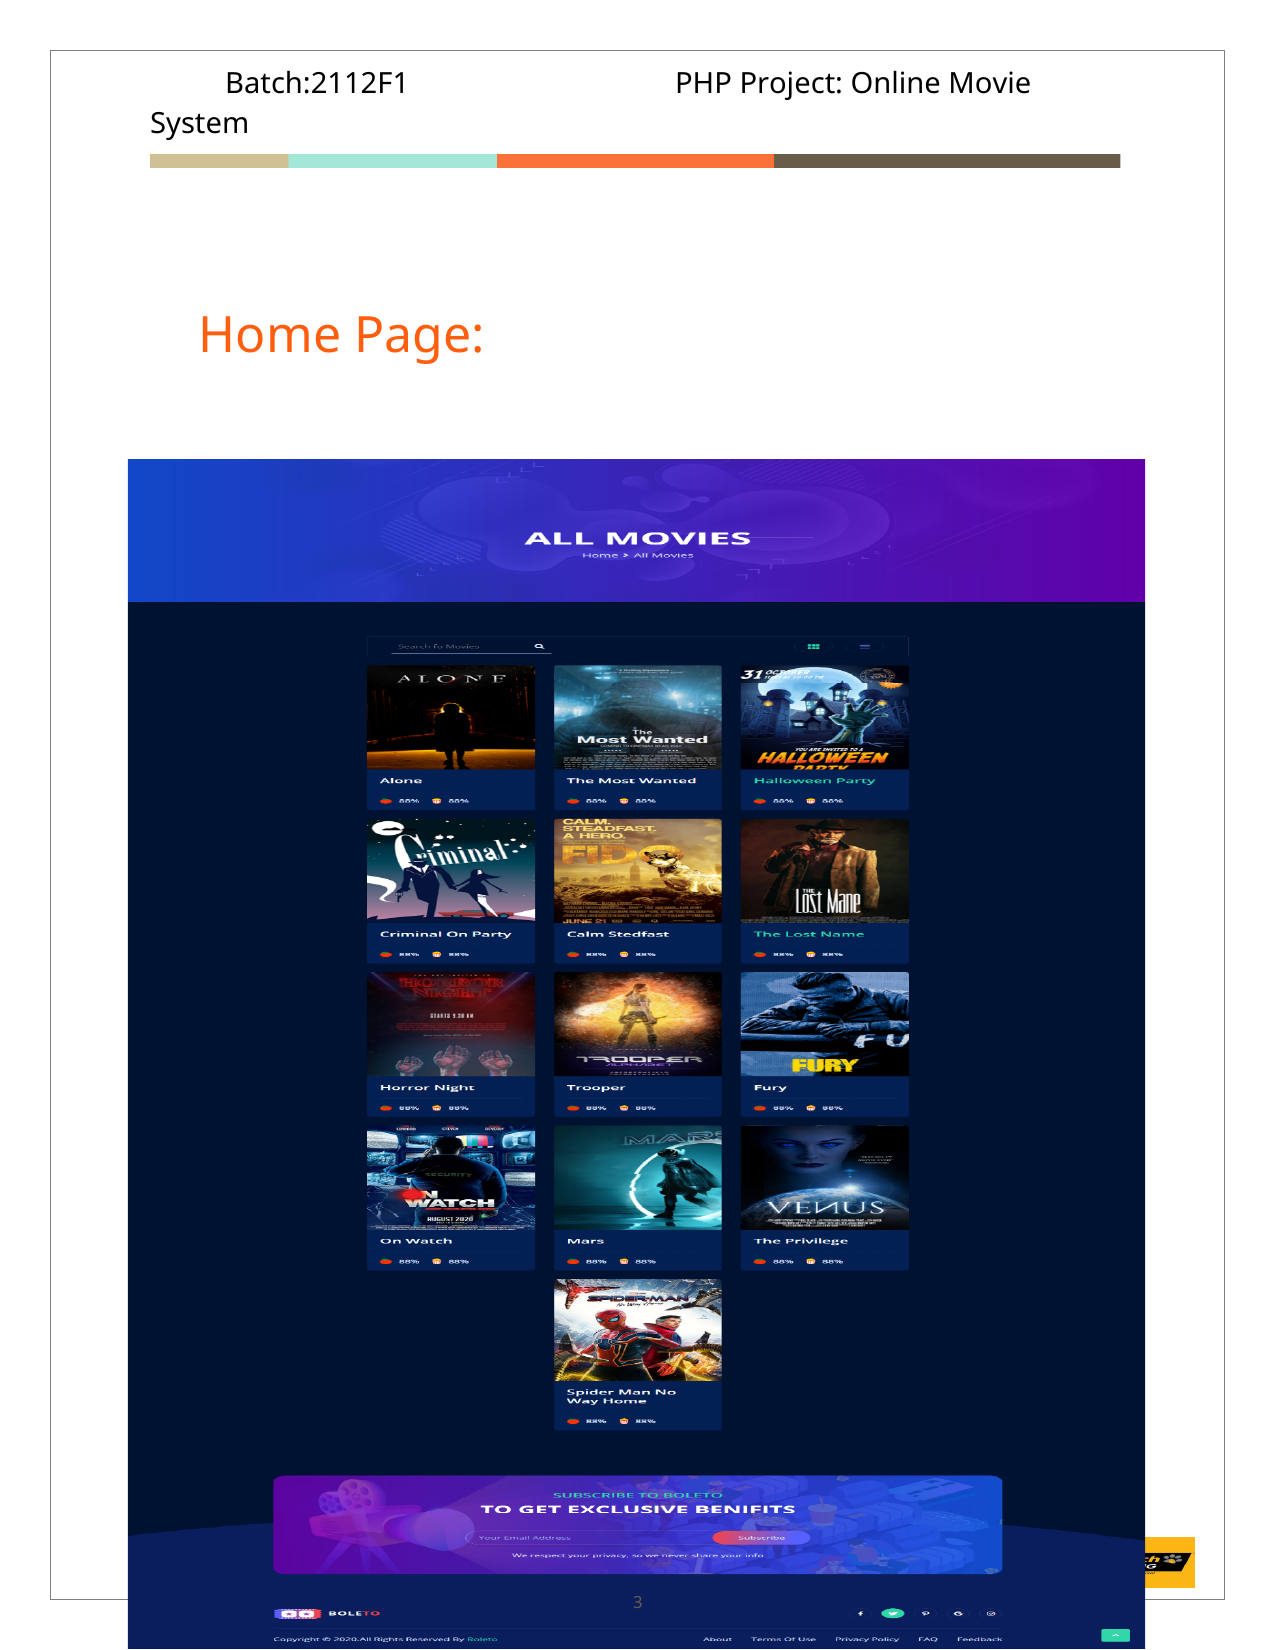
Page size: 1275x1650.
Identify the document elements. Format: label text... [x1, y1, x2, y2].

picture [126, 459, 1195, 1646]
picture [150, 154, 1121, 168]
subtitle Home Page: [150, 299, 1125, 367]
